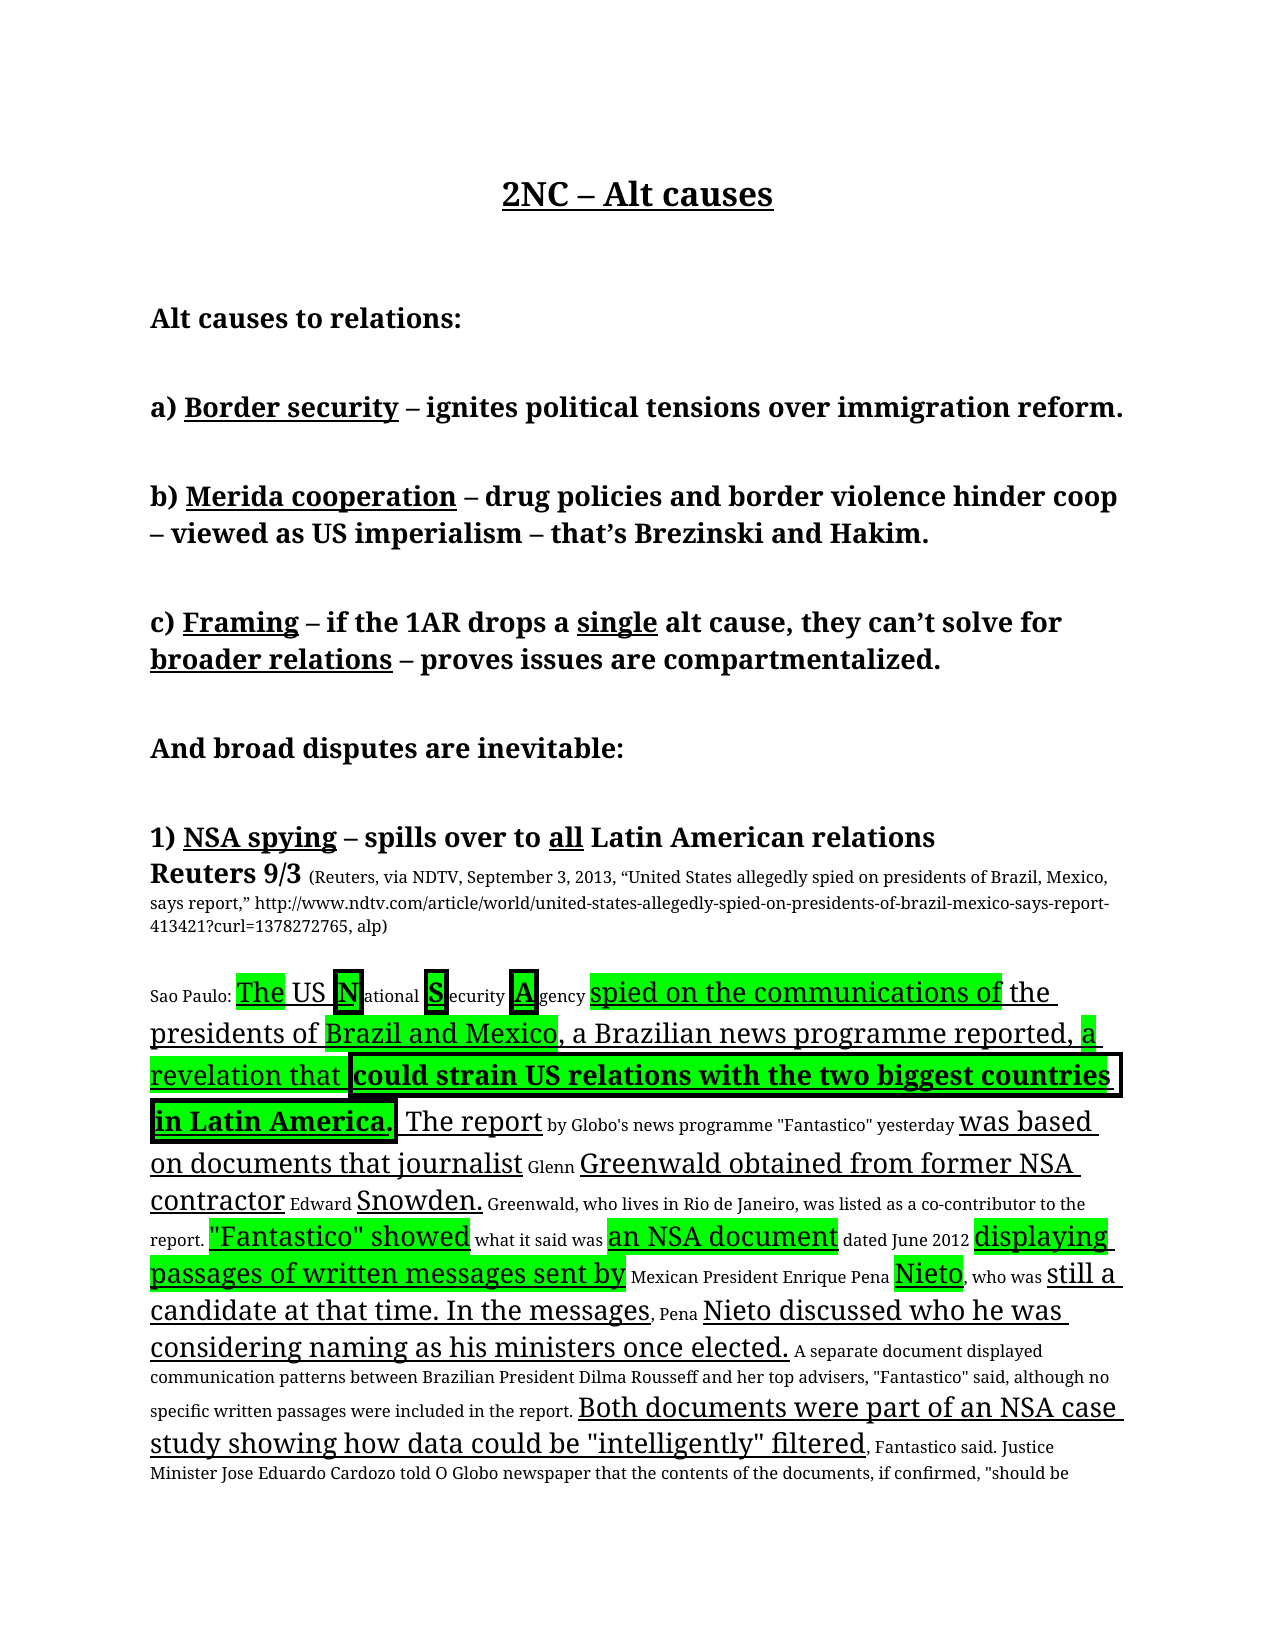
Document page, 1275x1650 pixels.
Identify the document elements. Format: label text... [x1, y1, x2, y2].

subtitle 1) NSA spying – spills over to all Latin American relations [150, 818, 1125, 855]
subtitle And broad disputes are inevitable: [150, 729, 1125, 766]
subtitle 2NC – Alt causes [150, 171, 1125, 216]
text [150, 968, 1125, 1484]
subtitle c) Framing – if the 1AR drops a single alt cause, they can’t solve for broader relations – proves issues are compartmentalized. [150, 603, 1125, 677]
subtitle b) Merida cooperation – drug policies and border violence hinder coop – viewed as US imperialism – that’s Brezinski and Hakim. [150, 477, 1125, 551]
subtitle Alt causes to relations: [150, 299, 1125, 336]
subtitle a) Border security – ignites political tensions over immigration reform. [150, 388, 1125, 425]
text Reuters 9/3 (Reuters, via NDTV, September 3, 2013, “United States allegedly spied on presidents of Brazil, Mexico, says report,” http://www.ndtv.com/article/world/united-states-allegedly-spied-on-presidents-of-brazil-mexico-says-report-413421?curl=1378272765, alp) [150, 855, 1125, 937]
